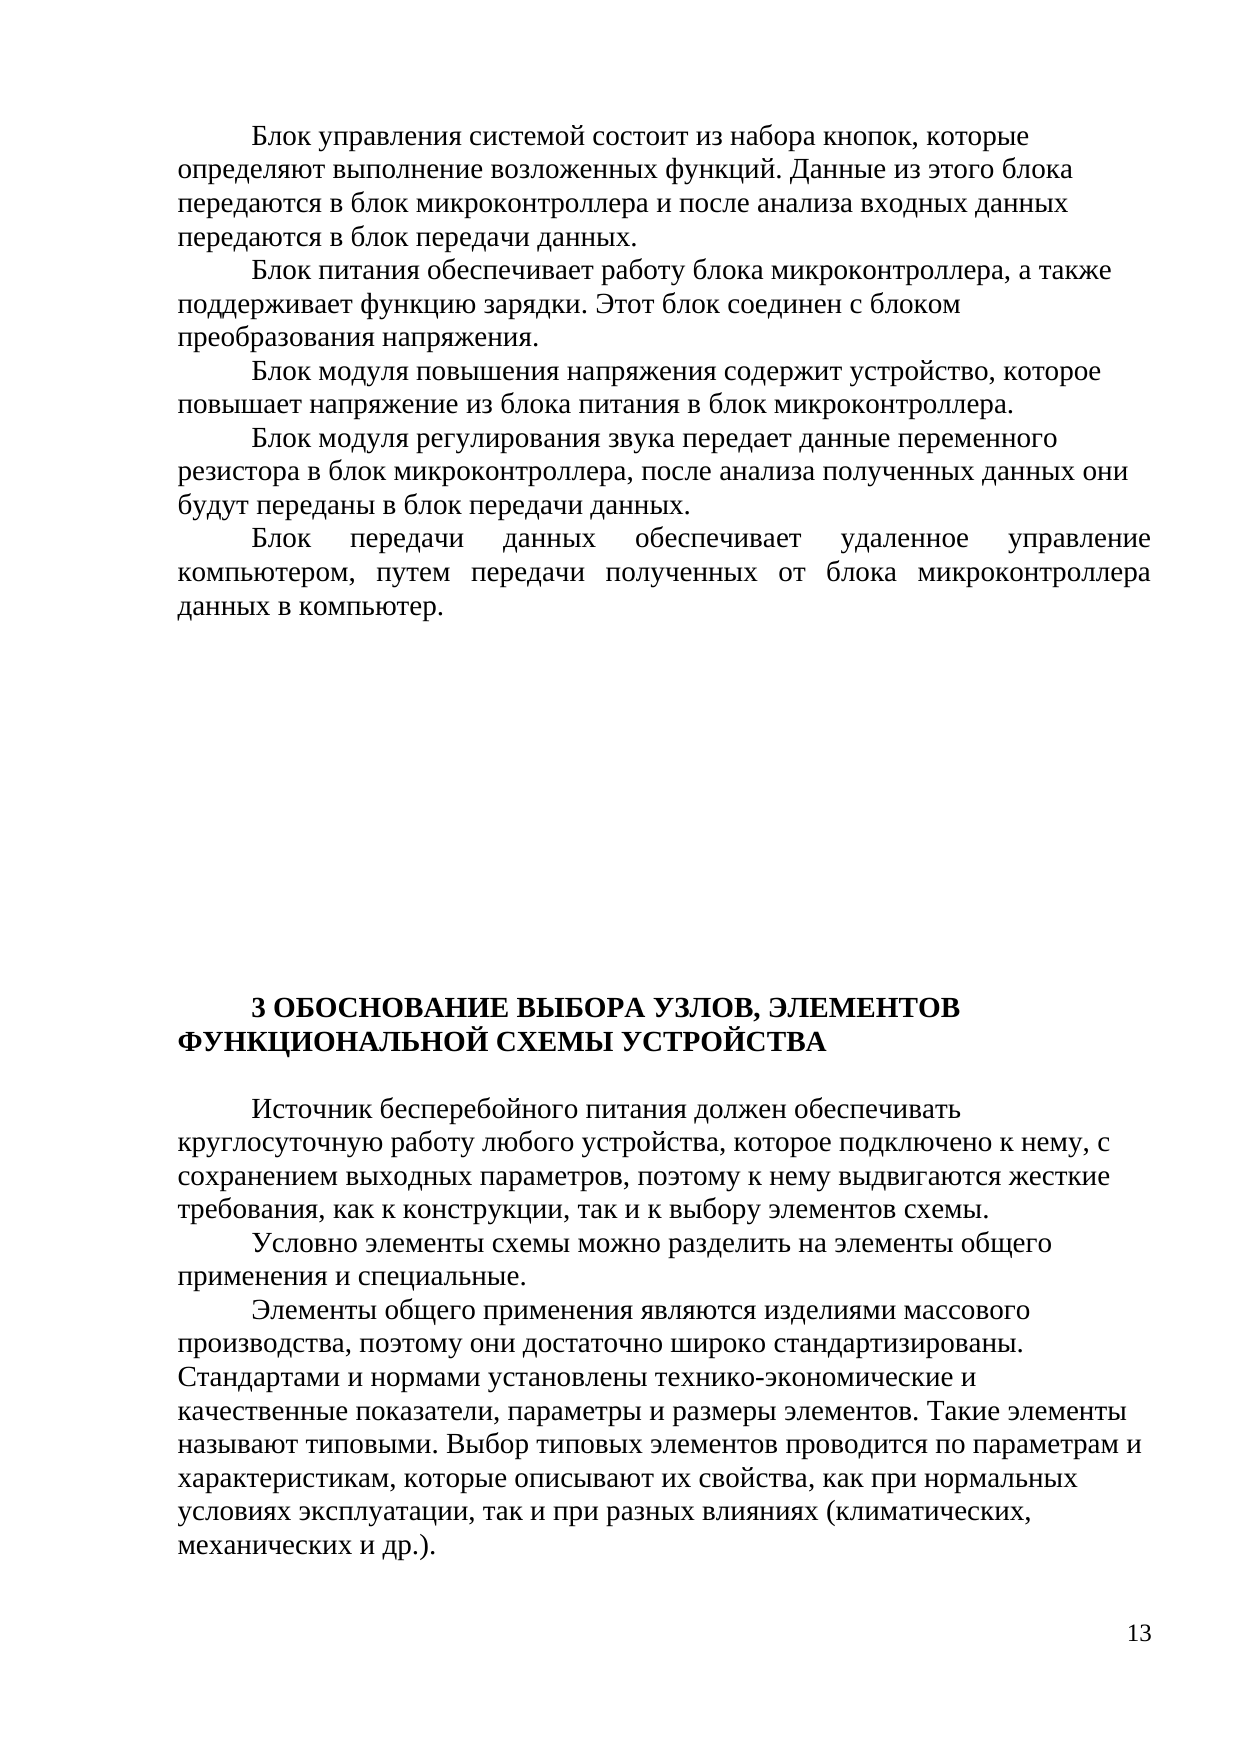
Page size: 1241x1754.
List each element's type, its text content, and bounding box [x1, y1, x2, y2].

text Блок модуля регулирования звука передает данные переменного резистора в блок микроконтроллера, после анализа полученных данных они будут переданы в блок передачи данных. [177, 420, 1152, 521]
text Элементы общего применения являются изделиями массового производства, поэтому они достаточно широко стандартизированы. Стандартами и нормами установлены технико-экономические и качественные показатели, параметры и размеры элементов. Такие элементы называют типовыми. Выбор типовых элементов проводится по параметрам и характеристикам, которые описывают их свойства, как при нормальных условиях эксплуатации, так и при разных влияниях (климатических, механических и др.). [177, 1292, 1152, 1560]
text Блок модуля повышения напряжения содержит устройство, которое повышает напряжение из блока питания в блок микроконтроллера. [177, 353, 1152, 420]
text Условно элементы схемы можно разделить на элементы общего применения и специальные. [177, 1225, 1152, 1292]
text Блок управления системой состоит из набора кнопок, которые определяют выполнение возложенных функций. Данные из этого блока передаются в блок микроконтроллера и после анализа входных данных передаются в блок передачи данных. [177, 118, 1152, 252]
text Блок питания обеспечивает работу блока микроконтроллера, а также поддерживает функцию зарядки. Этот блок соединен с блоком преобразования напряжения. [177, 252, 1152, 353]
text 3 ОБОСНОВАНИЕ ВЫБОРА УЗЛОВ, ЭЛЕМЕНТОВ ФУНКЦИОНАЛЬНОЙ СХЕМЫ УСТРОЙСТВА [177, 990, 1152, 1057]
text Блок передачи данных обеспечивает удаленное управление компьютером, путем передачи полученных от блока микроконтроллера данных в компьютер. [177, 521, 1152, 621]
text Источник бесперебойного питания должен обеспечивать круглосуточную работу любого устройства, которое подключено к нему, с сохранением выходных параметров, поэтому к нему выдвигаются жесткие требования, как к конструкции, так и к выбору элементов схемы. [177, 1091, 1152, 1225]
